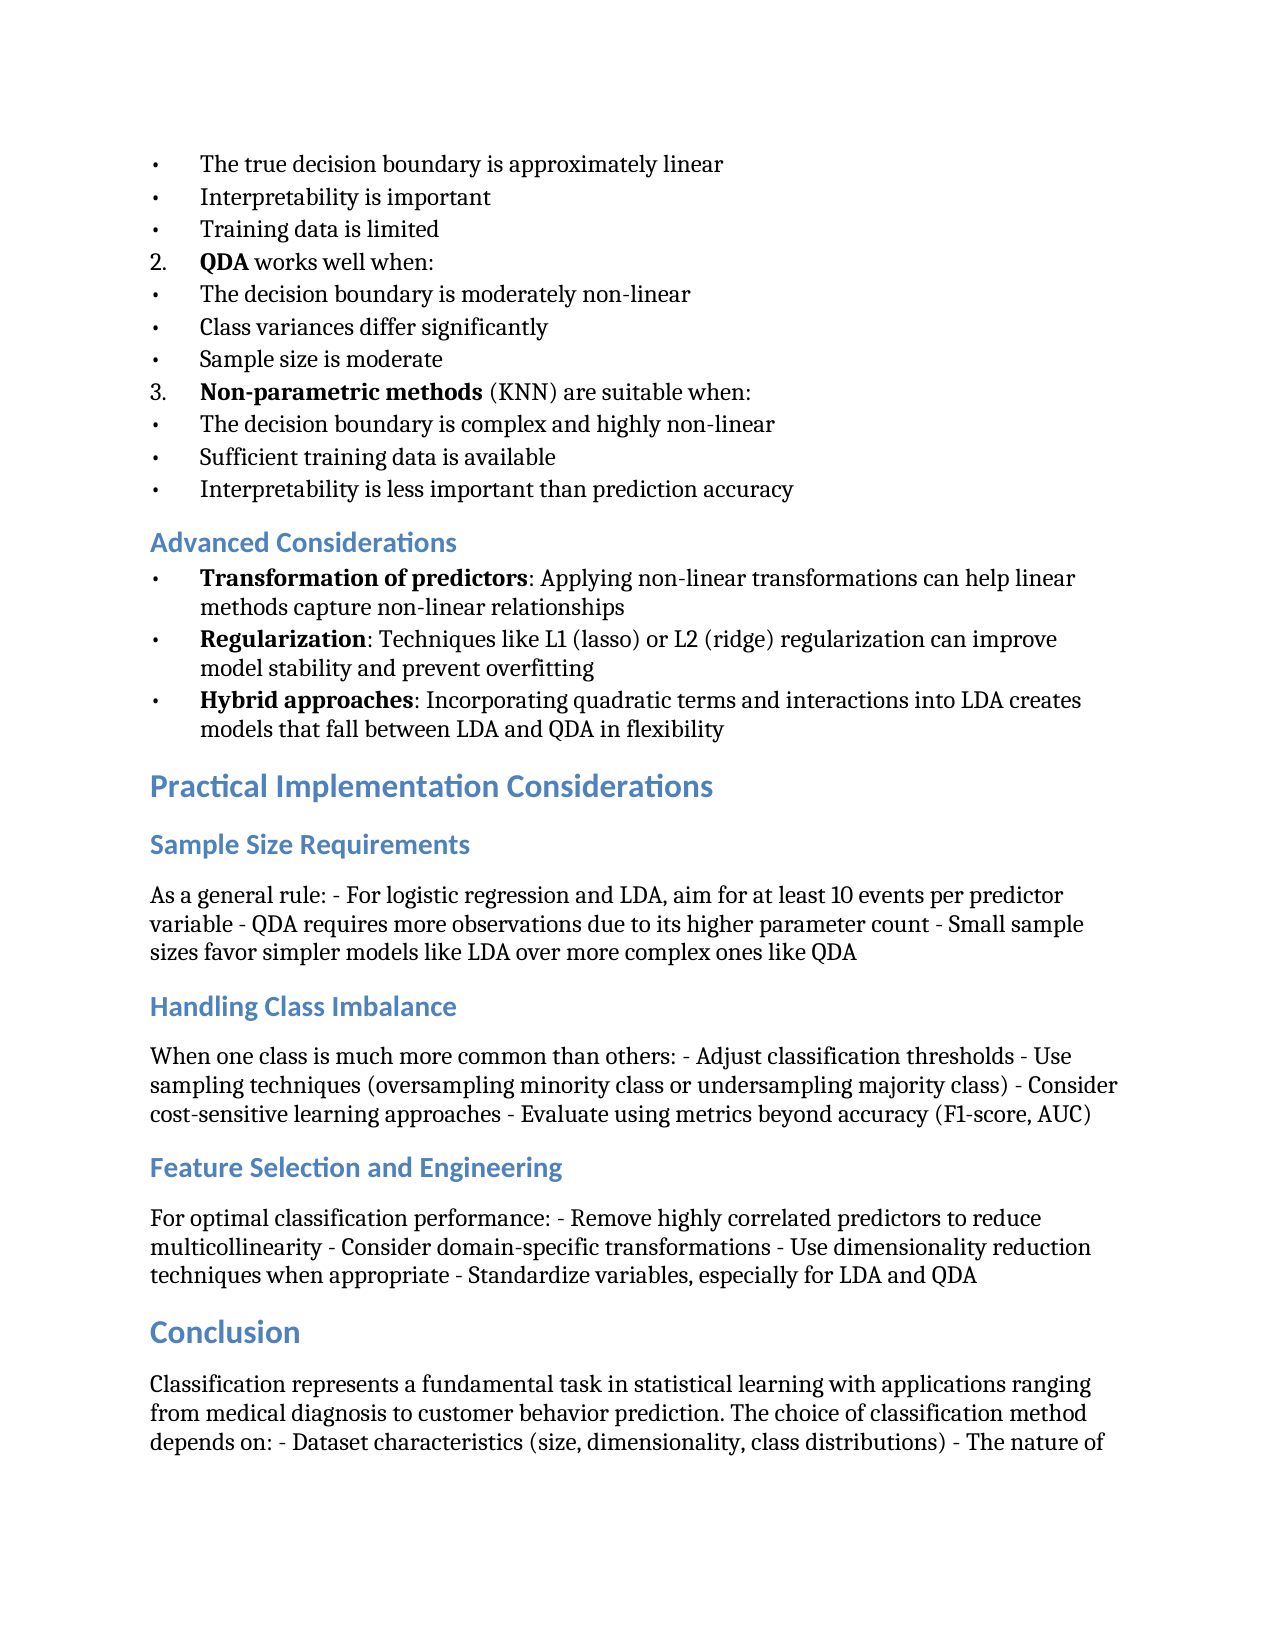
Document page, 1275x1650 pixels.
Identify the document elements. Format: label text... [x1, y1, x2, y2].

subtitle Sample Size Requirements [150, 826, 1125, 862]
list Regularization: Techniques like L1 (lasso) or L2 (ridge) regularization can improve model stability and prevent overfitting [150, 625, 1125, 683]
list Training data is limited [150, 215, 1125, 244]
list Sufficient training data is available [150, 442, 1125, 471]
list Sample size is moderate [150, 345, 1125, 374]
list Class variances differ significantly [150, 312, 1125, 341]
list The decision boundary is moderately non-linear [150, 280, 1125, 309]
list Interpretability is less important than prediction accuracy [150, 475, 1125, 504]
text When one class is much more common than others: - Adjust classification thresholds - Use sampling techniques (oversampling minority class or undersampling majority class) - Consider cost-sensitive learning approaches - Evaluate using metrics beyond accuracy (F1-score, AUC) [150, 1042, 1125, 1128]
text For optimal classification performance: - Remove highly correlated predictors to reduce multicollinearity - Consider domain-specific transformations - Use dimensionality reduction techniques when appropriate - Standardize variables, especially for LDA and QDA [150, 1204, 1125, 1290]
list Non-parametric methods (KNN) are suitable when: [150, 377, 1125, 406]
text As a general rule: - For logistic regression and LDA, aim for at least 10 events per predictor variable - QDA requires more observations due to its higher parameter count - Small sample sizes favor simpler models like LDA over more complex ones like QDA [150, 881, 1125, 967]
subtitle Conclusion [150, 1311, 1125, 1351]
list The true decision boundary is approximately linear [150, 150, 1125, 179]
subtitle Feature Selection and Engineering [150, 1149, 1125, 1185]
subtitle Advanced Considerations [150, 524, 1125, 560]
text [150, 1370, 1125, 1456]
subtitle Practical Implementation Considerations [150, 765, 1125, 806]
list QDA works well when: [150, 247, 1125, 276]
list The decision boundary is complex and highly non-linear [150, 410, 1125, 439]
list Transformation of predictors: Applying non-linear transformations can help linear methods capture non-linear relationships [150, 564, 1125, 621]
list Hybrid approaches: Incorporating quadratic terms and interactions into LDA creates models that fall between LDA and QDA in flexibility [150, 686, 1125, 744]
list Interpretability is important [150, 182, 1125, 211]
subtitle Handling Class Imbalance [150, 988, 1125, 1023]
